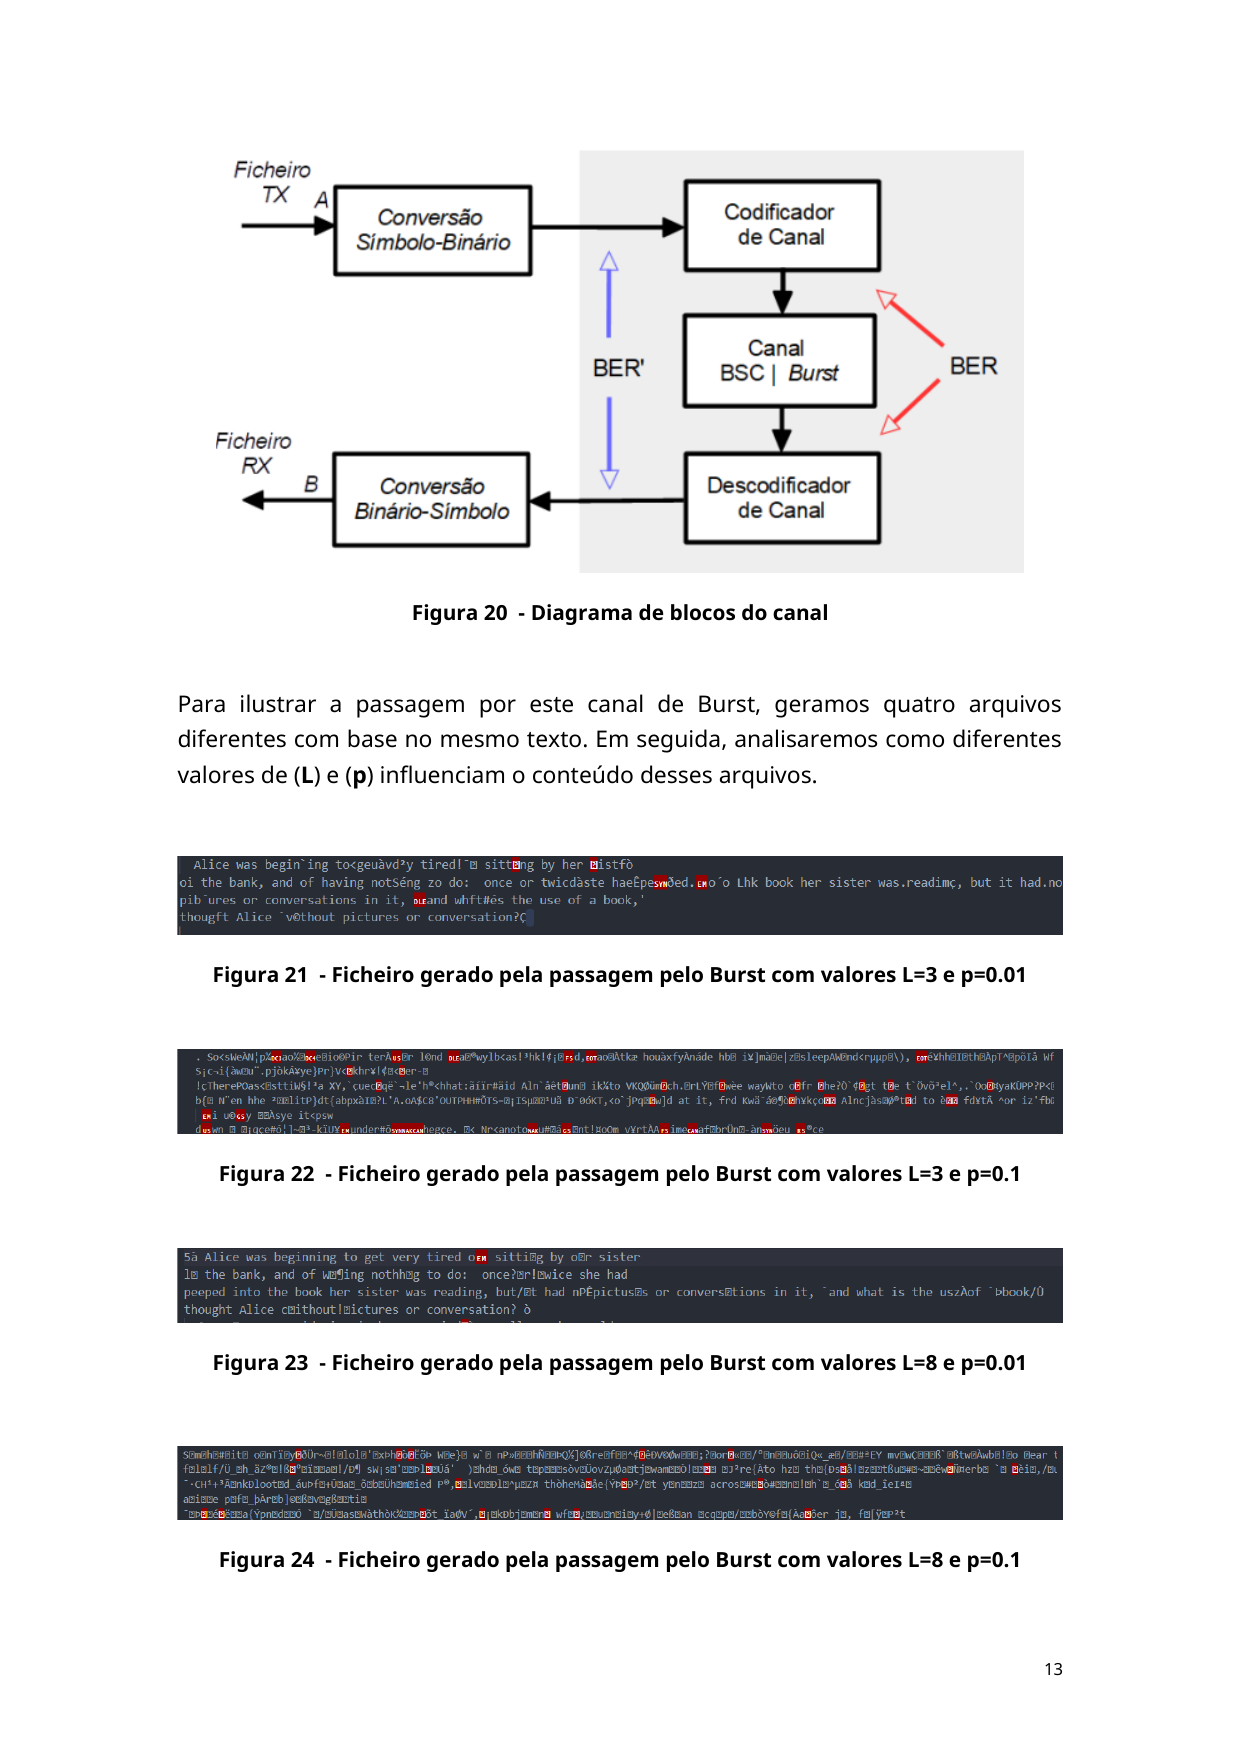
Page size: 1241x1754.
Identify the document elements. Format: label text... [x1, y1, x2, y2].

text Para ilustrar a passagem por este canal de Burst, geramos quatro arquivos diferentes com base no mesmo texto. Em seguida, analisaremos como diferentes valores de (L) e (p) influenciam o conteúdo desses arquivos. [177, 755, 1063, 791]
text Figura 23 - Ficheiro gerado pela passagem pelo Burst com valores L=8 e p=0.01 [177, 1348, 1063, 1377]
text Figura 22 - Ficheiro gerado pela passagem pelo Burst com valores L=3 e p=0.1 [177, 1159, 1063, 1187]
text Figura 20 - Diagrama de blocos do canal [177, 598, 1063, 627]
text Figura 24 - Ficheiro gerado pela passagem pelo Burst com valores L=8 e p=0.1 [177, 1545, 1063, 1574]
picture [177, 1248, 1063, 1323]
picture [177, 856, 1063, 935]
picture [177, 1446, 1063, 1520]
picture [177, 1049, 1063, 1134]
text Figura 21 - Ficheiro gerado pela passagem pelo Burst com valores L=3 e p=0.01 [177, 960, 1063, 989]
picture [216, 147, 1024, 573]
